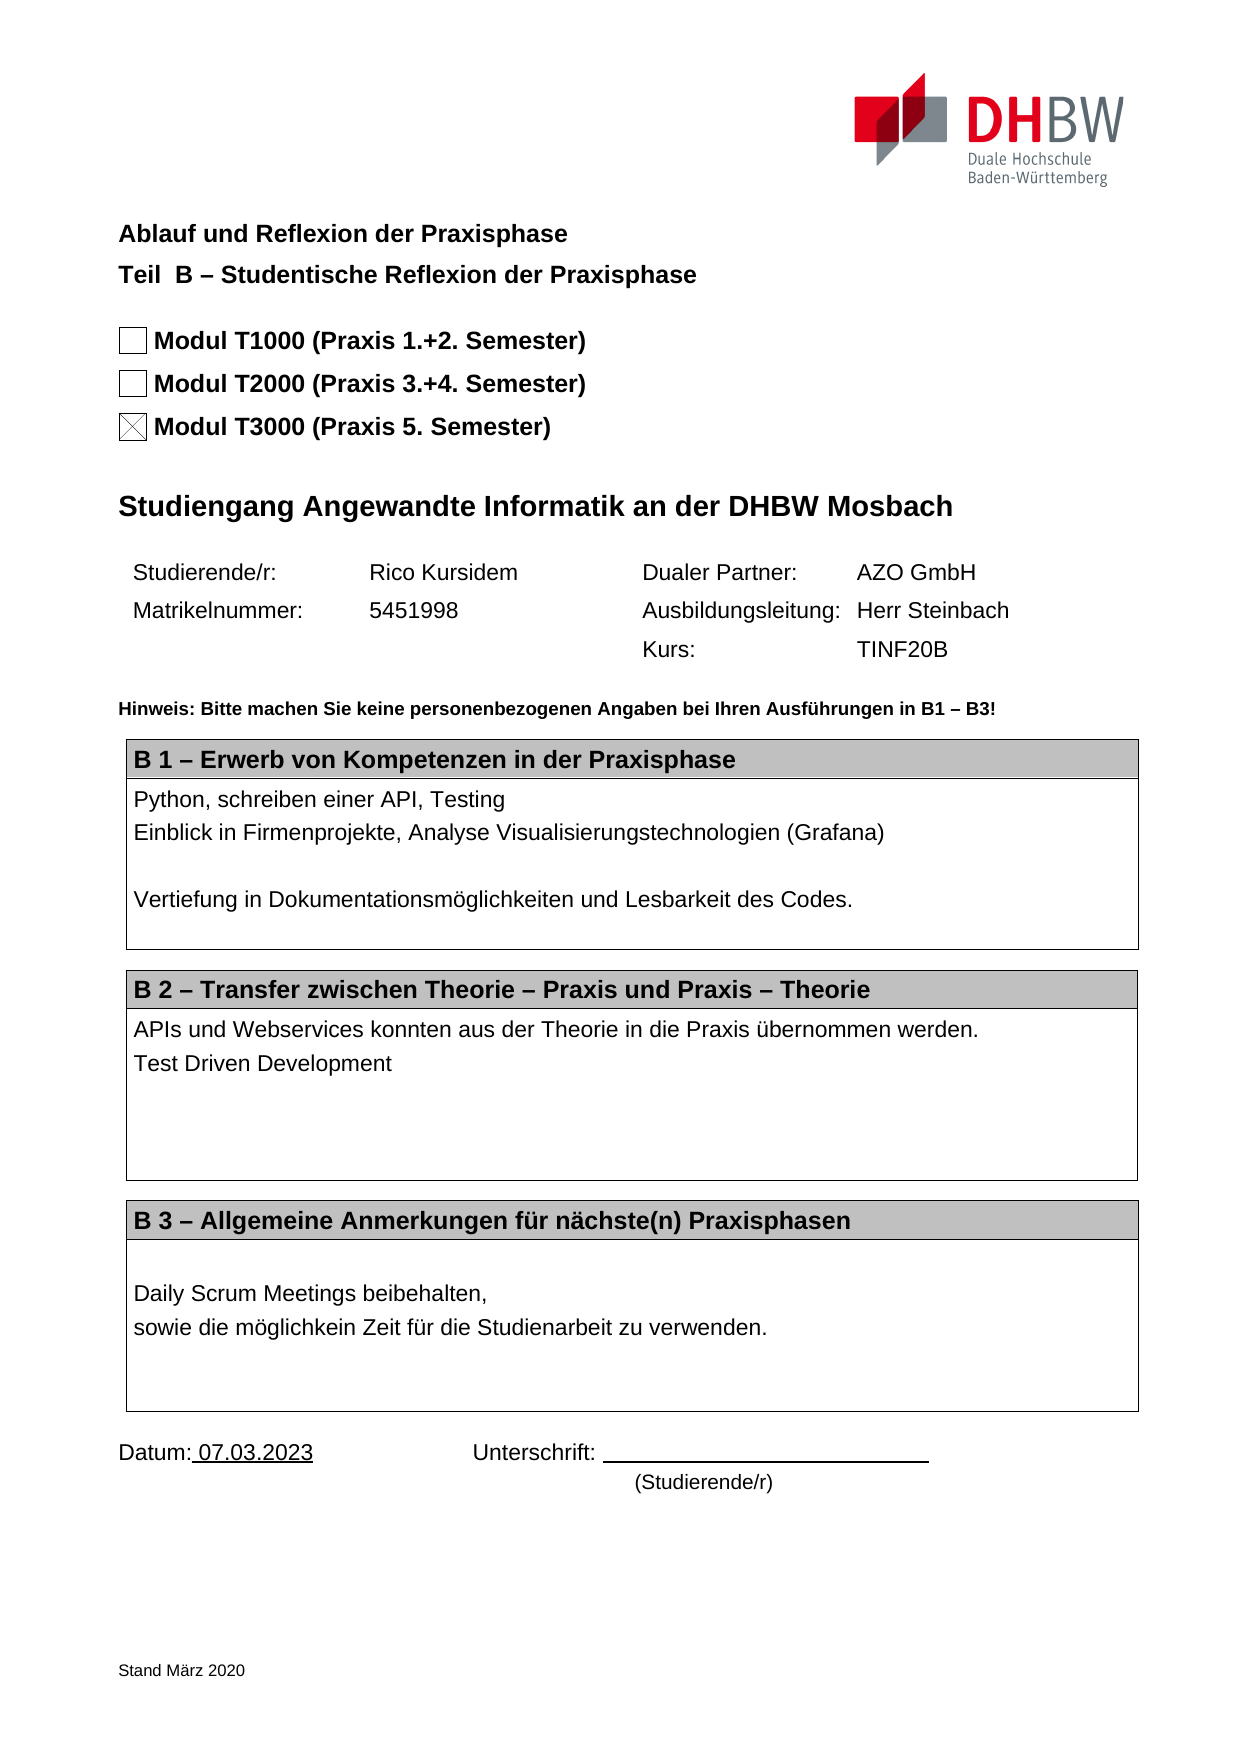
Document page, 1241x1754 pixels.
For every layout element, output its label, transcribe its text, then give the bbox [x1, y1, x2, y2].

picture [854, 73, 1124, 187]
text Datum: 07.03.2023 Unterschrift: (Studierende/r) [118, 1436, 1122, 1494]
table_header B 2 – Transfer zwischen Theorie – Praxis und Praxis – Theorie [127, 971, 1137, 1008]
table_cell Daily Scrum Meetings beibehalten, sowie die möglichkein Zeit für die Studienarbeit zu verwenden. [127, 1240, 1138, 1411]
table_header B 3 – Allgemeine Anmerkungen für nächste(n) Praxisphasen [127, 1201, 1138, 1239]
text Modul T1000 (Praxis 1.+2. Semester) [118, 326, 1122, 354]
text Teil B – Studentische Reflexion der Praxisphase [118, 261, 1122, 289]
text Hinweis: Bitte machen Sie keine personenbezogenen Angaben bei Ihren Ausführungen in B1 – B3! [118, 698, 1122, 720]
table_header B 1 – Erwerb von Kompetenzen in der Praxisphase [127, 740, 1138, 777]
table_header Dualer Partner: AZO GmbH Ausbildungsleitung: Herr Steinbach Kurs: TINF20B [635, 546, 1144, 669]
table_header Studierende/r: Rico Kursidem Matrikelnummer: 5451998 [125, 546, 635, 669]
text Modul T2000 (Praxis 3.+4. Semester) [118, 369, 1122, 398]
text Ablauf und Reflexion der Praxisphase [118, 219, 1122, 248]
table_cell APIs und Webservices konnten aus der Theorie in die Praxis übernommen werden. Test Driven Development [127, 1009, 1137, 1180]
text Modul T3000 (Praxis 5. Semester) [146, 412, 1122, 441]
table_cell Python, schreiben einer API, Testing Einblick in Firmenprojekte, Analyse Visualisierungstechnologien (Grafana) Vertiefung in Dokumentationsmöglichkeiten und Lesbarkeit des Codes. [127, 779, 1138, 949]
text Studiengang Angewandte Informatik an der DHBW Mosbach [118, 489, 1122, 522]
